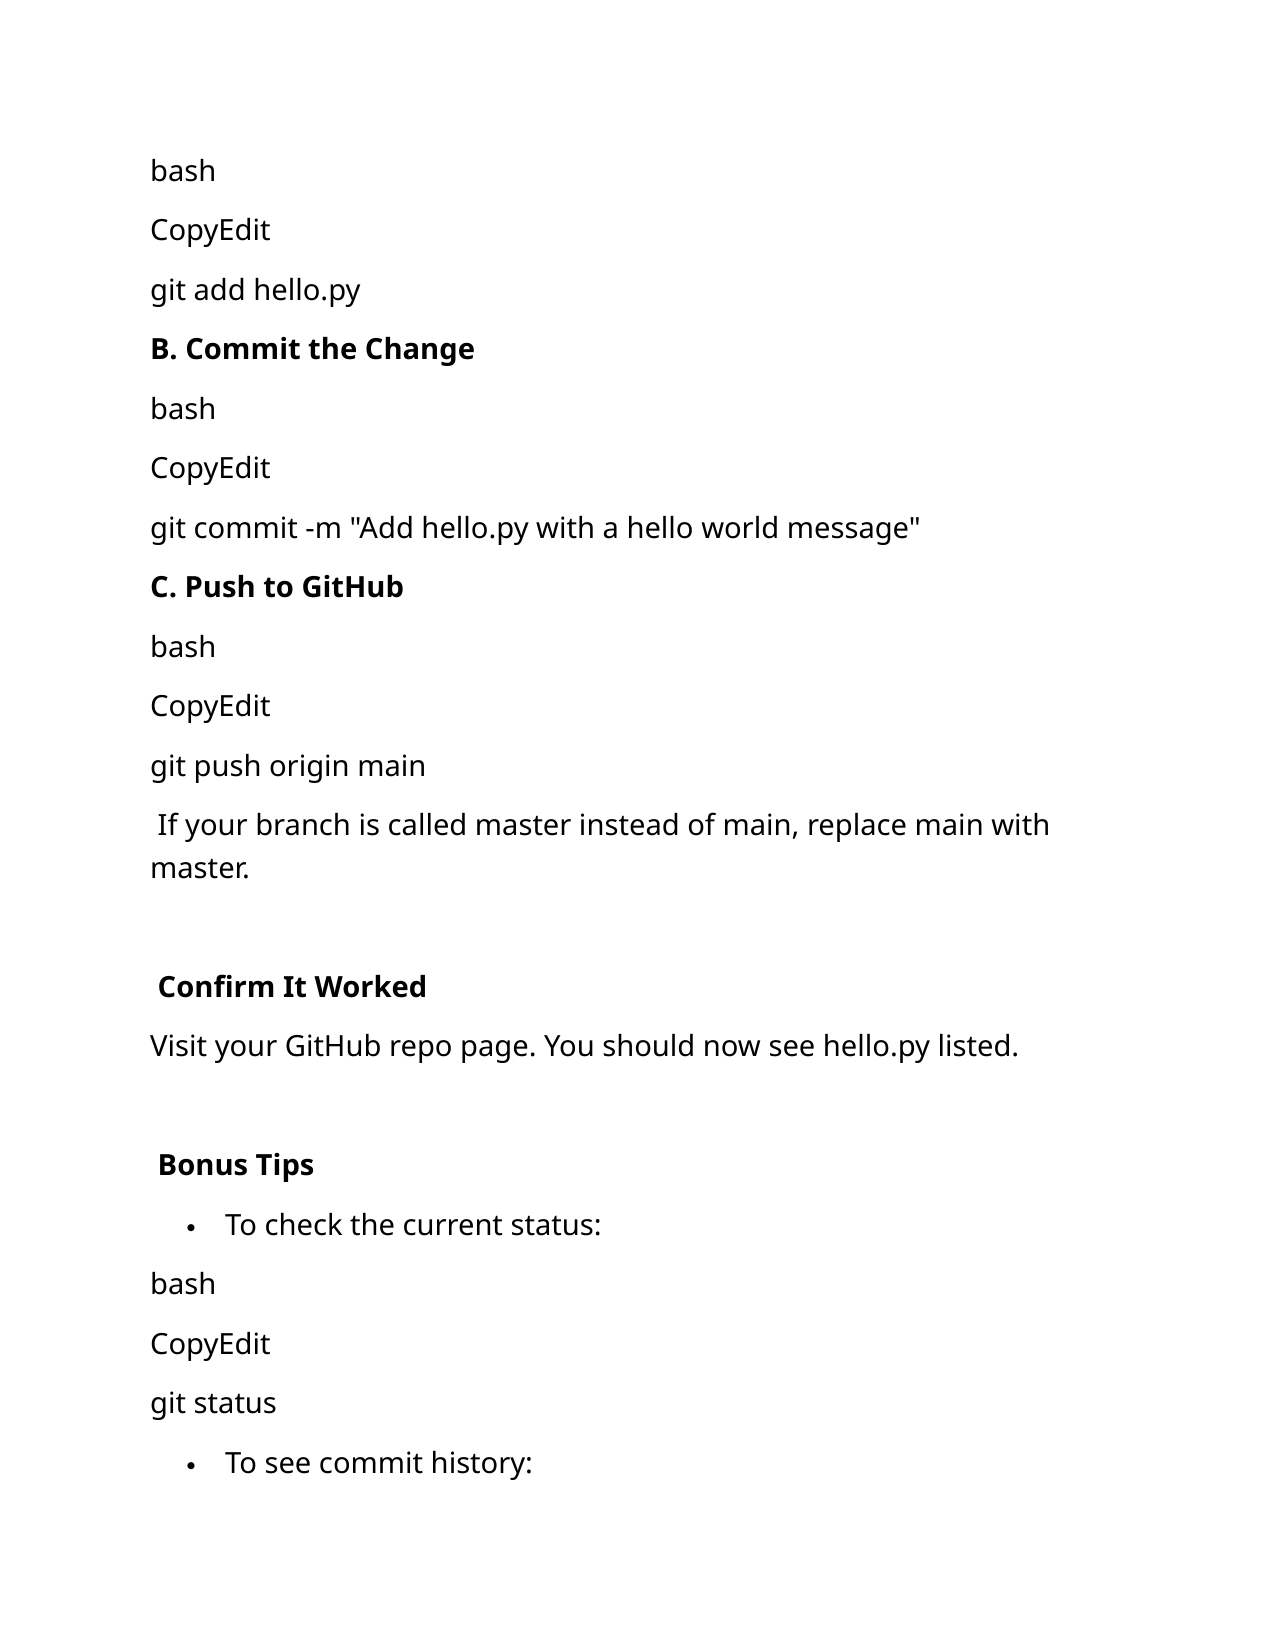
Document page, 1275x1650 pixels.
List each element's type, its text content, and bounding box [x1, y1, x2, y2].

text Confirm It Worked [150, 966, 1125, 1006]
text Bonus Tips [150, 1144, 1125, 1184]
list To check the current status: [187, 1204, 1125, 1244]
text Visit your GitHub repo page. You should now see hello.py listed. [150, 1026, 1125, 1065]
text CopyEdit [150, 447, 1125, 487]
text If your branch is called master instead of main, replace main with master. [150, 804, 1125, 887]
text bash [150, 388, 1125, 428]
text CopyEdit [150, 209, 1125, 249]
text CopyEdit [150, 1323, 1125, 1363]
text B. Commit the Change [150, 328, 1125, 368]
text C. Push to GitHub [150, 566, 1125, 606]
text git add hello.py [150, 269, 1125, 309]
text git push origin main [150, 745, 1125, 784]
text git status [150, 1382, 1125, 1422]
text git commit -m "Add hello.py with a hello world message" [150, 507, 1125, 547]
list To see commit history: [187, 1442, 1125, 1482]
text bash [150, 150, 1125, 190]
text bash [150, 626, 1125, 666]
text bash [150, 1263, 1125, 1303]
text CopyEdit [150, 685, 1125, 725]
